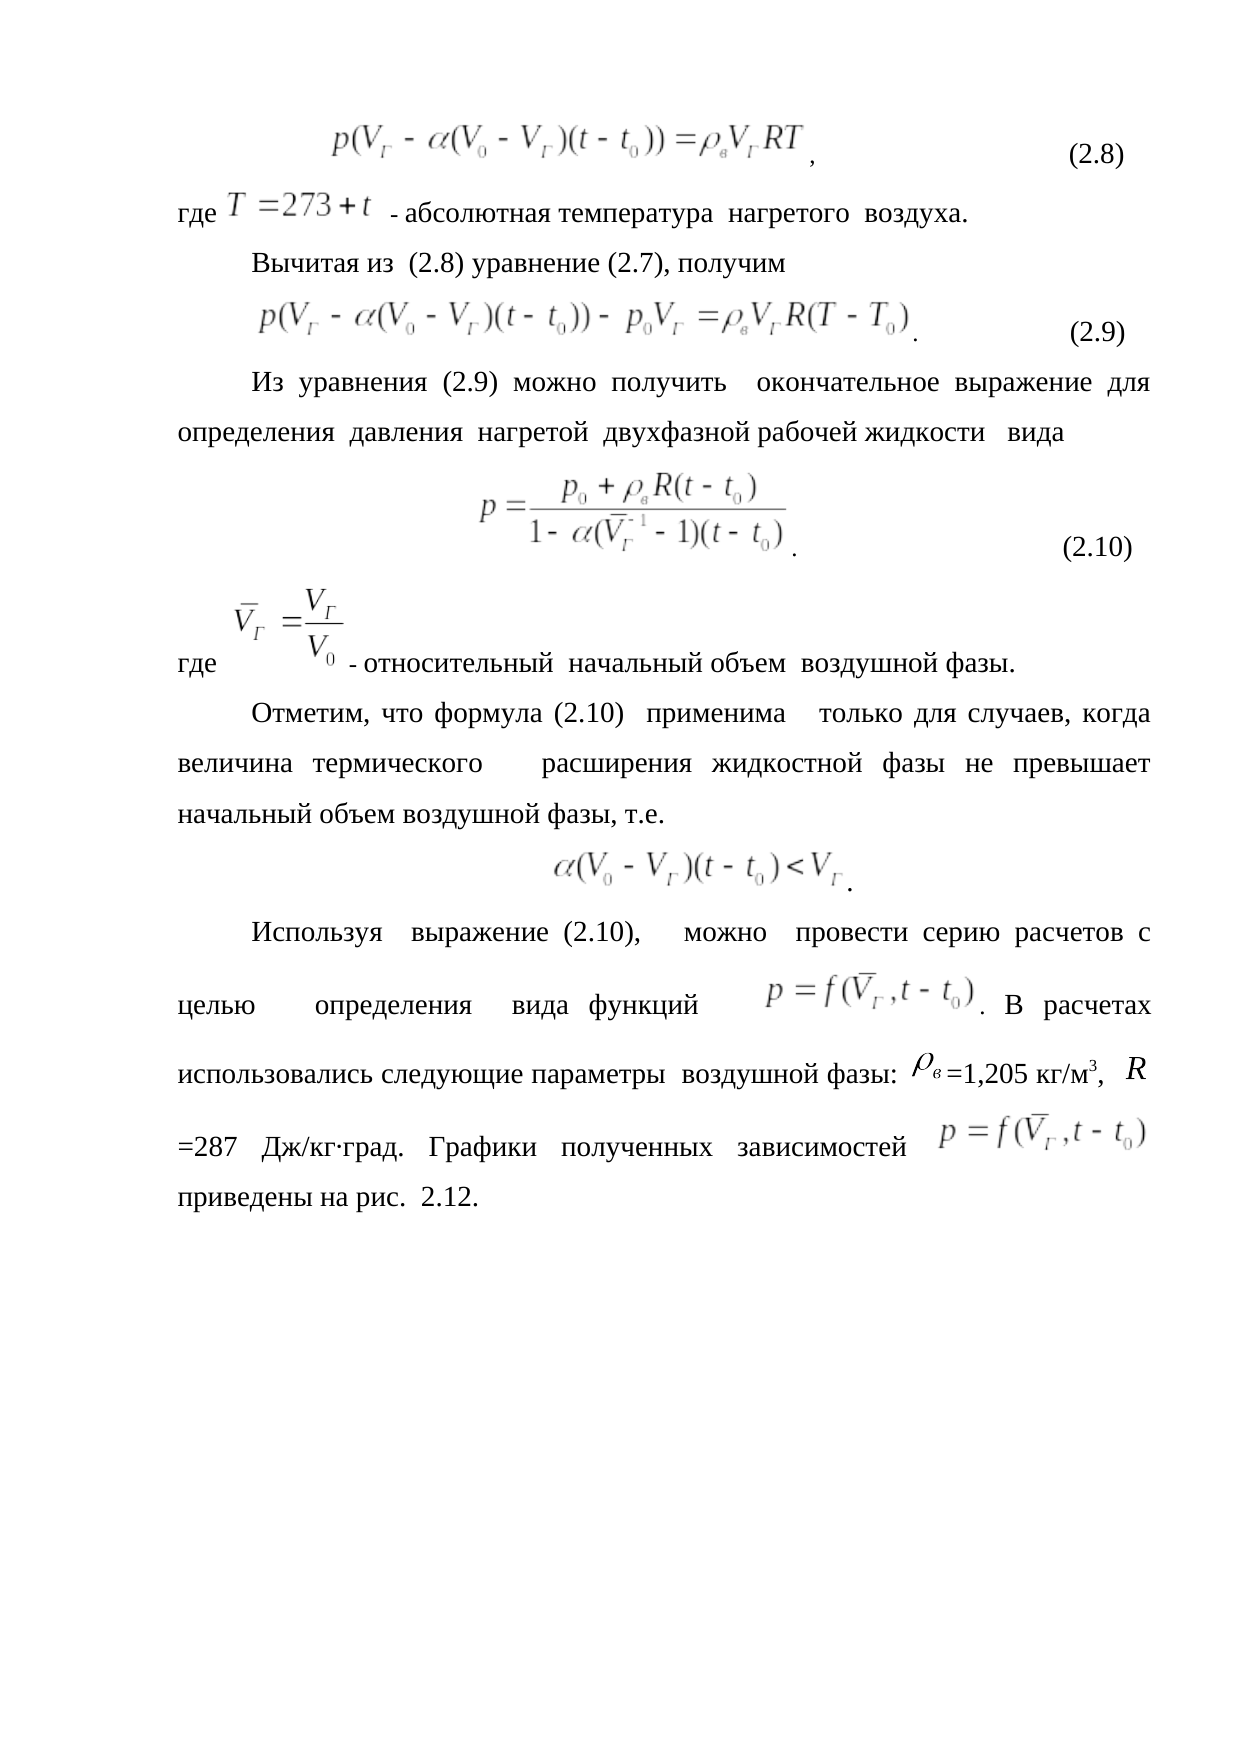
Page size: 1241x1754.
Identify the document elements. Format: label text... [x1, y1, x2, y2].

text , (2.8) [251, 118, 1152, 170]
text где - абсолютная температура нагретого воздуха. [177, 186, 1152, 229]
text Отметим, что формула (2.10) применима только для случаев, когда величина термического расширения жидкостной фазы не превышает начальный объем воздушной фазы, т.е. [177, 695, 1152, 829]
text Вычитая из (2.8) уравнение (2.7), получим [177, 245, 1152, 279]
text где - относительный начальный объем воздушной фазы. [177, 580, 1152, 678]
text . [177, 846, 1152, 898]
text . (2.9) [177, 296, 1152, 347]
text Используя выражение (2.10), можно провести серию расчетов с целью определения вида функций . В расчетах использовались следующие параметры воздушной фазы: =1,205 кг/м3, =287 Дж/кг∙град. Графики полученных зависимостей приведены на рис. 2.12. [177, 914, 1152, 1213]
text . (2.10) [398, 465, 1152, 563]
text Из уравнения (2.9) можно получить окончательное выражение для определения давления нагретой двухфазной рабочей жидкости вида [177, 364, 1152, 448]
